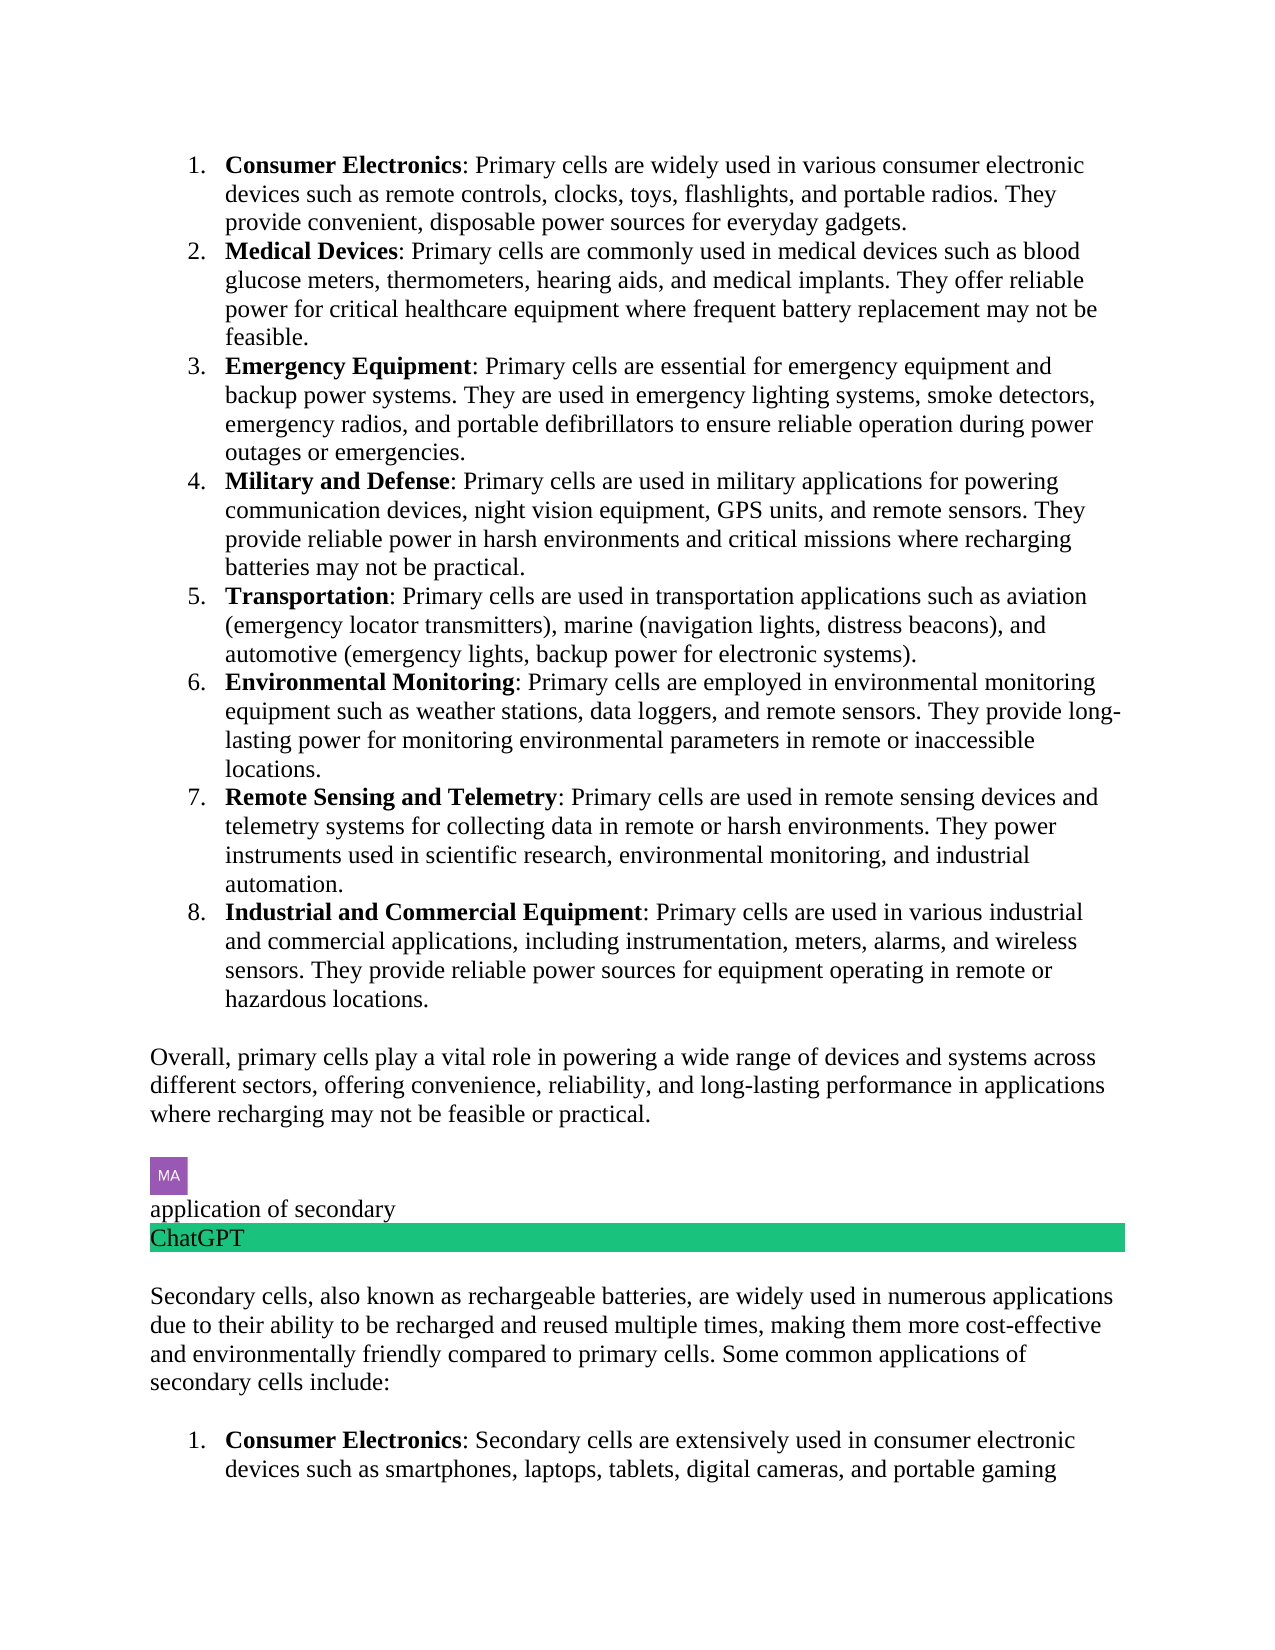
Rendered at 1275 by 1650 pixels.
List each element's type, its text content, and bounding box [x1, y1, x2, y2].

list Emergency Equipment: Primary cells are essential for emergency equipment and backup power systems. They are used in emergency lighting systems, smoke detectors, emergency radios, and portable defibrillators to ensure reliable operation during power outages or emergencies. [187, 351, 1125, 466]
list Remote Sensing and Telemetry: Primary cells are used in remote sensing devices and telemetry systems for collecting data in remote or harsh environments. They power instruments used in scientific research, environmental monitoring, and industrial automation. [187, 782, 1125, 897]
list Transportation: Primary cells are used in transportation applications such as aviation (emergency locator transmitters), marine (navigation lights, distress beacons), and automotive (emergency lights, backup power for electronic systems). [187, 581, 1125, 667]
text application of secondary [150, 1194, 1125, 1223]
list Industrial and Commercial Equipment: Primary cells are used in various industrial and commercial applications, including instrumentation, meters, alarms, and wireless sensors. They provide reliable power sources for equipment operating in remote or hazardous locations. [187, 897, 1125, 1012]
picture [150, 1157, 188, 1195]
text Overall, primary cells play a vital role in powering a wide range of devices and systems across different sectors, offering convenience, reliability, and long-lasting performance in applications where recharging may not be feasible or practical. [150, 1042, 1125, 1128]
text Secondary cells, also known as rechargeable batteries, are widely used in numerous applications due to their ability to be recharged and reused multiple times, making them more cost-effective and environmentally friendly compared to primary cells. Some common applications of secondary cells include: [150, 1281, 1125, 1396]
list Environmental Monitoring: Primary cells are employed in environmental monitoring equipment such as weather stations, data loggers, and remote sensors. They provide long-lasting power for monitoring environmental parameters in remote or inaccessible locations. [187, 667, 1125, 782]
list Military and Defense: Primary cells are used in military applications for powering communication devices, night vision equipment, GPS units, and remote sensors. They provide reliable power in harsh environments and critical missions where recharging batteries may not be practical. [187, 466, 1125, 581]
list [187, 1425, 1125, 1483]
list Consumer Electronics: Primary cells are widely used in various consumer electronic devices such as remote controls, clocks, toys, flashlights, and portable radios. They provide convenient, disposable power sources for everyday gadgets. [187, 150, 1125, 236]
list Medical Devices: Primary cells are commonly used in medical devices such as blood glucose meters, thermometers, hearing aids, and medical implants. They offer reliable power for critical healthcare equipment where frequent battery replacement may not be feasible. [187, 236, 1125, 351]
text ChatGPT [150, 1223, 1125, 1252]
